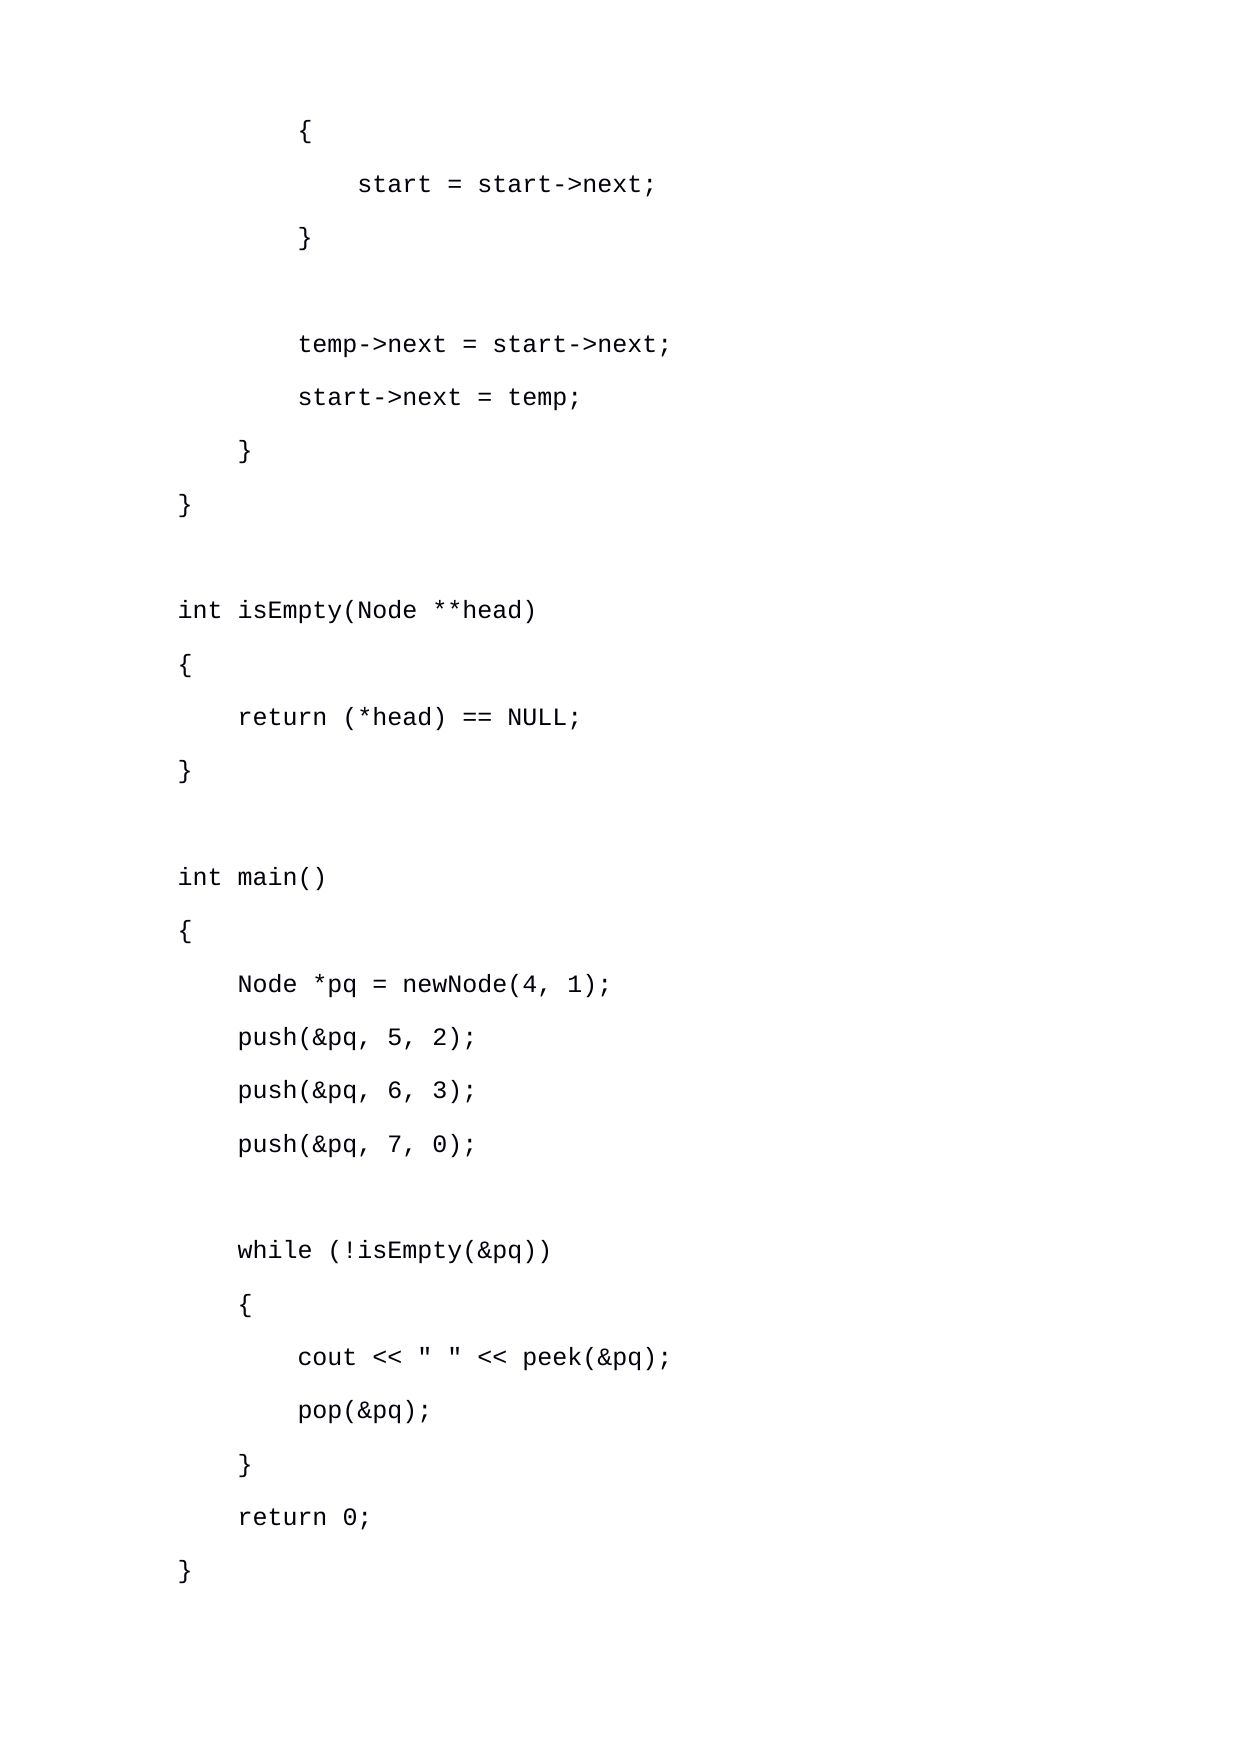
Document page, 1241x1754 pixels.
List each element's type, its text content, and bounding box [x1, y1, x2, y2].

text } [177, 758, 1152, 786]
text } [177, 1451, 1152, 1480]
text start = start->next; [177, 171, 1152, 200]
text { [177, 1291, 1152, 1320]
text while (!isEmpty(&pq)) [177, 1238, 1152, 1266]
text { [177, 918, 1152, 946]
text temp->next = start->next; [177, 331, 1152, 360]
text int isEmpty(Node **head) [177, 598, 1152, 626]
text { [177, 651, 1152, 680]
text push(&pq, 5, 2); [177, 1025, 1152, 1053]
text { [177, 118, 1152, 146]
text } [177, 225, 1152, 253]
text } [177, 438, 1152, 466]
text } [177, 1558, 1152, 1586]
text } [177, 491, 1152, 520]
text pop(&pq); [177, 1398, 1152, 1426]
text return 0; [177, 1505, 1152, 1533]
text start->next = temp; [177, 385, 1152, 413]
text cout << " " << peek(&pq); [177, 1345, 1152, 1373]
text Node *pq = newNode(4, 1); [177, 971, 1152, 1000]
text push(&pq, 6, 3); [177, 1078, 1152, 1106]
text int main() [177, 865, 1152, 893]
text return (*head) == NULL; [177, 705, 1152, 733]
text push(&pq, 7, 0); [177, 1131, 1152, 1160]
